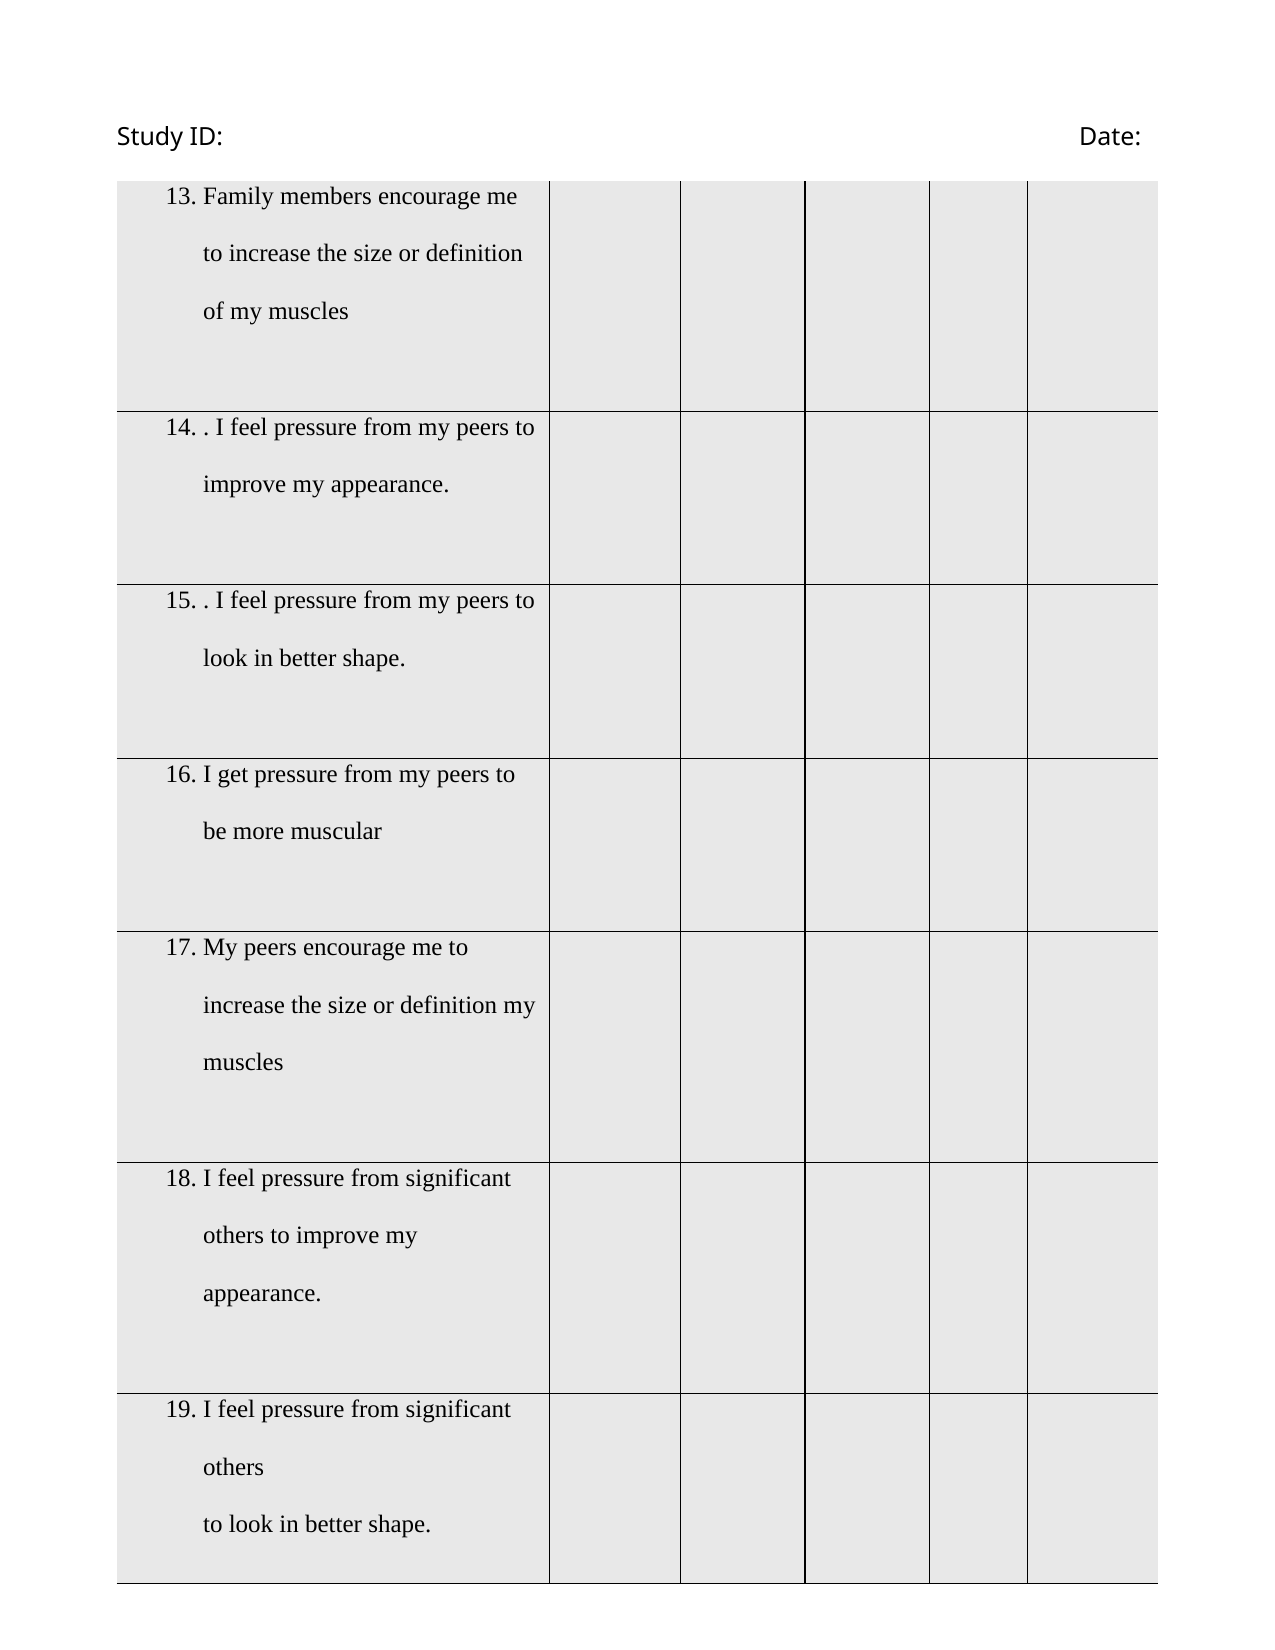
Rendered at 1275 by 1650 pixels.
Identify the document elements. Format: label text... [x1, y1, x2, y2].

table_cell [806, 585, 929, 758]
table_cell [1028, 412, 1158, 584]
table_header [550, 181, 680, 411]
table_cell [550, 585, 680, 758]
table_cell I feel pressure from significant others to look in better shape. [117, 1394, 549, 1583]
table_cell [681, 1163, 804, 1393]
table_cell [1028, 759, 1158, 931]
table_header Family members encourage me to increase the size or definition of my muscles [117, 181, 549, 411]
table_cell My peers encourage me to increase the size or definition my muscles [117, 932, 549, 1162]
table_cell I get pressure from my peers to be more muscular [117, 759, 549, 931]
table_cell [1028, 585, 1158, 758]
table_cell [681, 759, 804, 931]
table_cell [930, 585, 1027, 758]
table_cell [806, 759, 929, 931]
table_cell [550, 1163, 680, 1393]
table_cell [806, 932, 929, 1162]
table_header [930, 181, 1027, 411]
table_header [806, 181, 929, 411]
table_cell [806, 1394, 929, 1583]
table_cell [681, 1394, 804, 1583]
table_cell I feel pressure from significant others to improve my appearance. [117, 1163, 549, 1393]
table_cell [806, 412, 929, 584]
table_cell [550, 759, 680, 931]
table_cell . I feel pressure from my peers to improve my appearance. [117, 412, 549, 584]
table_cell [806, 1163, 929, 1393]
table_cell [1028, 1394, 1158, 1583]
table_cell [930, 1163, 1027, 1393]
table_cell [1028, 1163, 1158, 1393]
table_cell [550, 1394, 680, 1583]
table_cell [550, 412, 680, 584]
table_cell [681, 412, 804, 584]
table_cell [1028, 932, 1158, 1162]
table_cell [930, 932, 1027, 1162]
table_cell [930, 759, 1027, 931]
table_cell [930, 1394, 1027, 1583]
table_cell [681, 932, 804, 1162]
table_cell [550, 932, 680, 1162]
table_cell [681, 585, 804, 758]
table_header [681, 181, 804, 411]
table_cell [930, 412, 1027, 584]
table_cell . I feel pressure from my peers to look in better shape. [117, 585, 549, 758]
table_header [1028, 181, 1158, 411]
